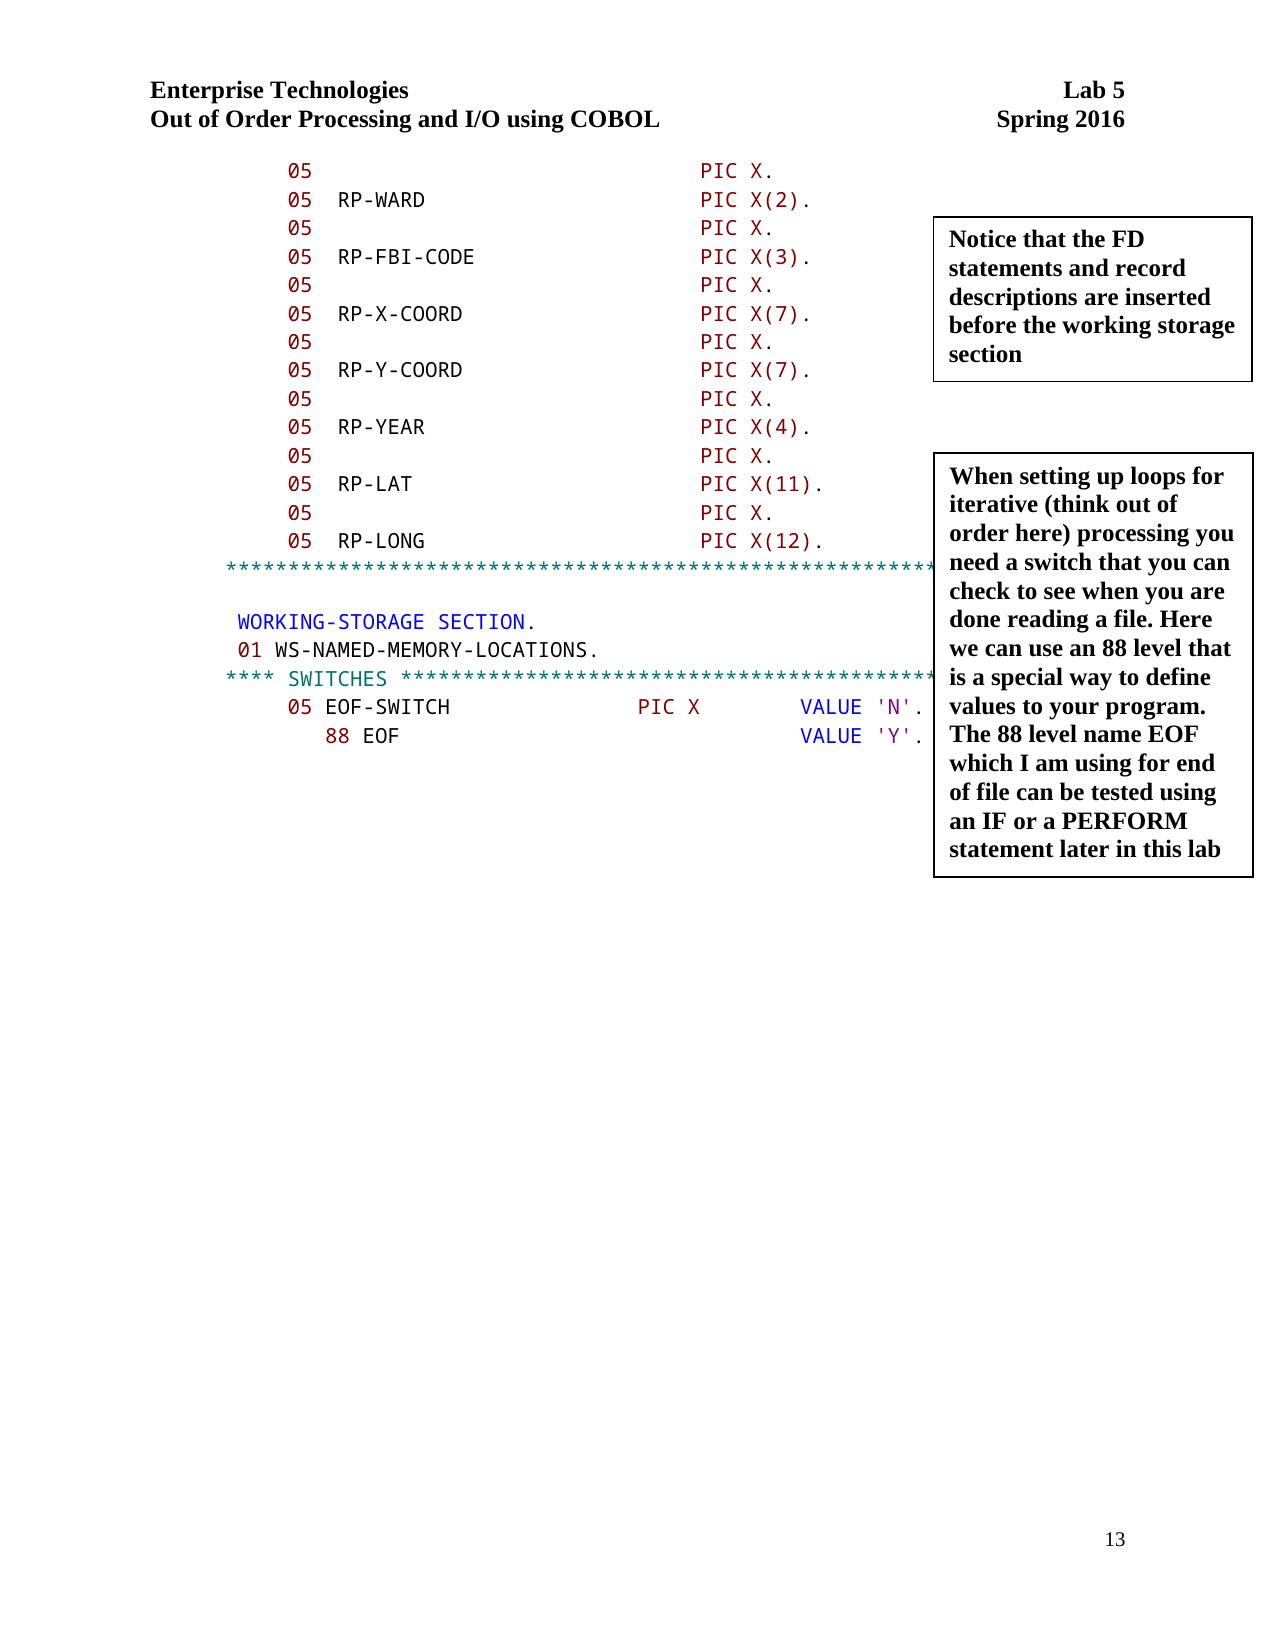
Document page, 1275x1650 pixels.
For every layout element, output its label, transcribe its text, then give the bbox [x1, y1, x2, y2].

text 05 RP-FBI-CODE PIC X(3). [150, 242, 933, 270]
text **** SWITCHES *************************************************** [150, 664, 933, 692]
text 05 RP-YEAR PIC X(4). [150, 412, 1125, 441]
text 05 PIC X. [150, 327, 933, 356]
text 88 EOF VALUE 'Y'. [150, 721, 933, 749]
text 05 PIC X. [150, 498, 933, 526]
text 05 RP-Y-COORD PIC X(7). [150, 356, 1125, 384]
text 01 WS-NAMED-MEMORY-LOCATIONS. [150, 636, 933, 664]
text 05 EOF-SWITCH PIC X VALUE 'N'. [150, 692, 933, 721]
text 05 PIC X. [150, 270, 933, 299]
text 05 RP-LAT PIC X(11). [150, 469, 933, 498]
text 05 PIC X. [150, 213, 1125, 242]
text 05 PIC X. [150, 384, 1125, 412]
text 05 RP-WARD PIC X(2). [150, 185, 1125, 213]
text 05 PIC X. [150, 157, 1125, 185]
text 05 RP-LONG PIC X(12). [150, 526, 933, 555]
text ***************************************************************** [150, 555, 933, 583]
text 05 PIC X. [150, 441, 1125, 469]
text 05 RP-X-COORD PIC X(7). [150, 299, 933, 327]
text WORKING-STORAGE SECTION. [150, 607, 933, 636]
